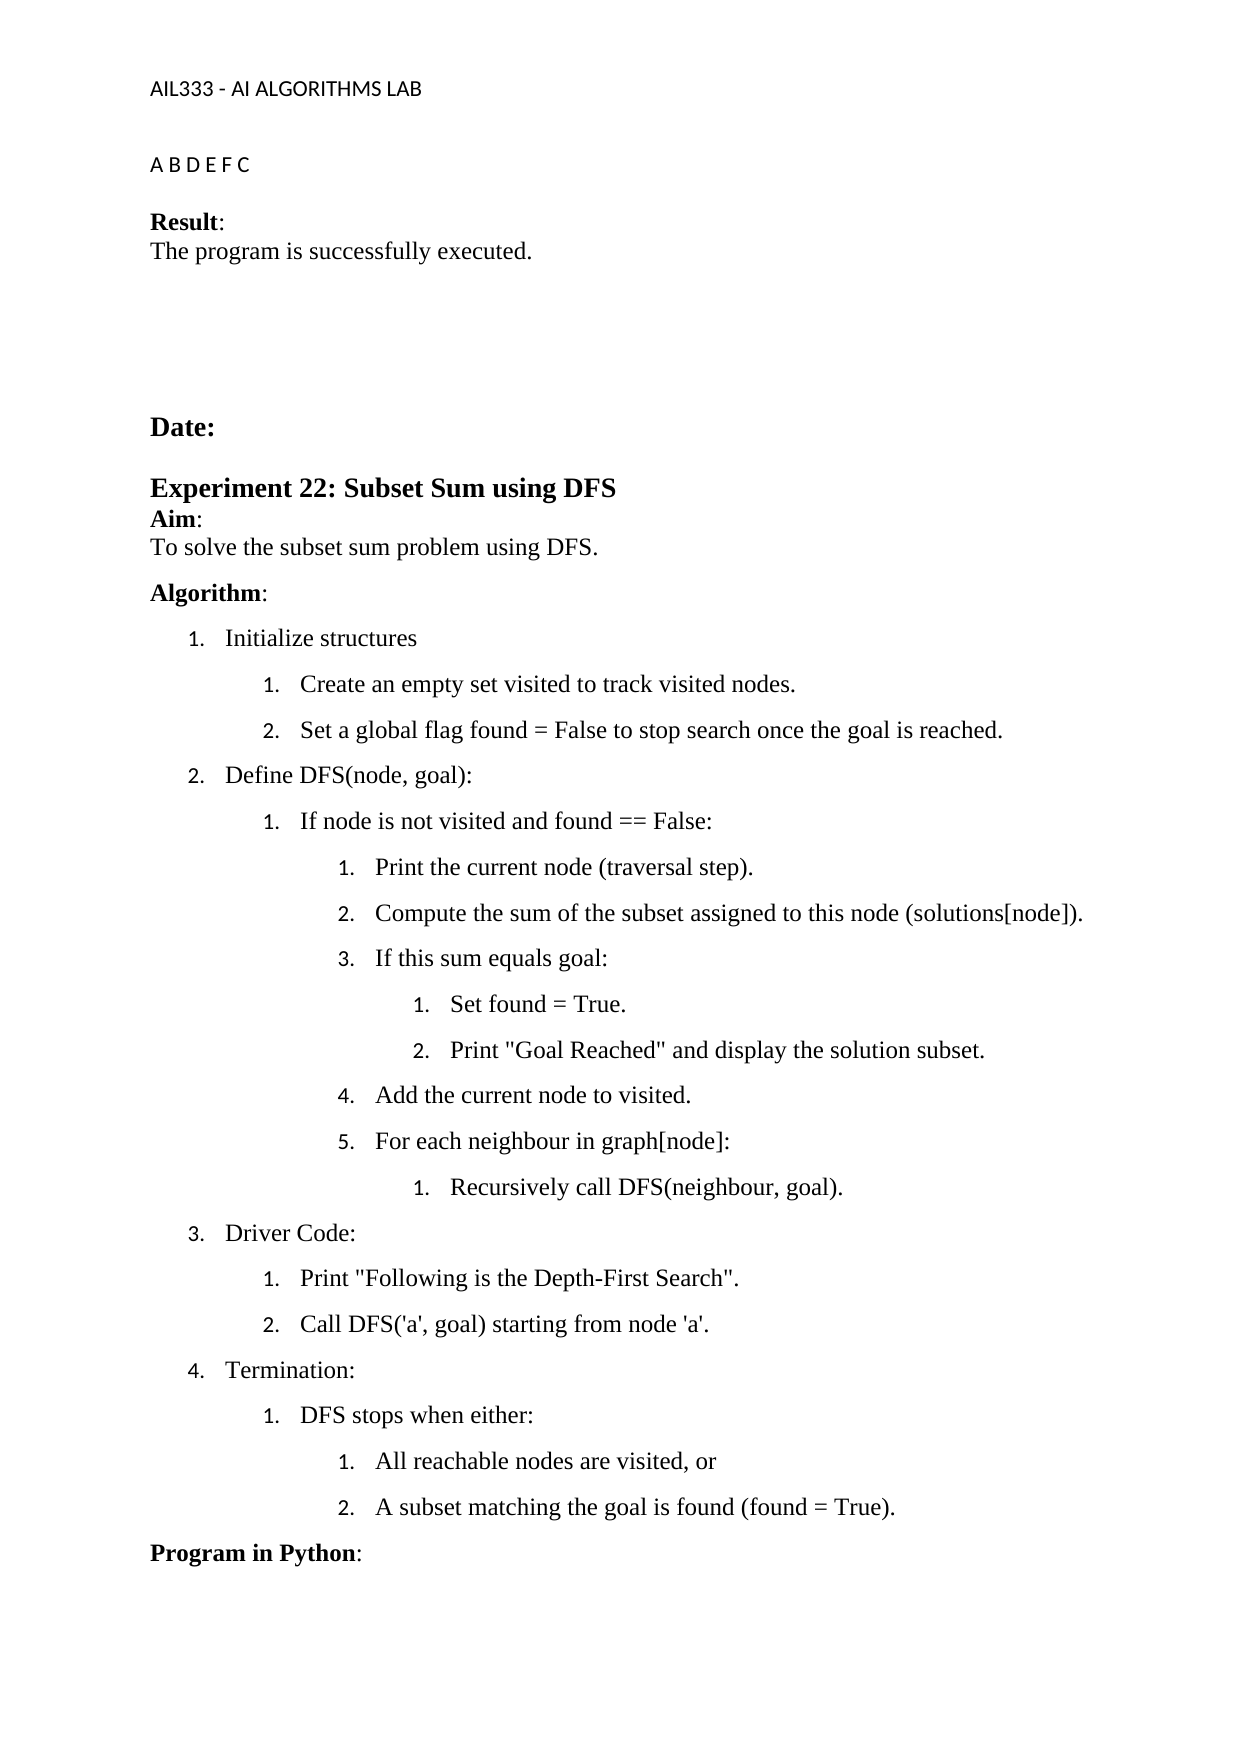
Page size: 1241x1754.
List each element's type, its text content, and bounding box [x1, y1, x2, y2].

text Date: [150, 410, 1090, 442]
list Recursively call DFS(neighbour, goal). [412, 1172, 1090, 1201]
text A B D E F C [150, 150, 1090, 178]
list Create an empty set visited to track visited nodes. [262, 669, 1090, 698]
list Driver Code: [187, 1218, 1090, 1247]
list Set a global flag found = False to stop search once the goal is reached. [262, 715, 1090, 744]
list Set found = True. [412, 989, 1090, 1018]
list Call DFS('a', goal) starting from node 'a'. [262, 1309, 1090, 1338]
text Aim: To solve the subset sum problem using DFS. [150, 504, 1090, 561]
subtitle Experiment 22: Subset Sum using DFS [150, 471, 1090, 504]
list If node is not visited and found == False: [262, 806, 1090, 835]
text Program in Python: [150, 1538, 1090, 1567]
list Print "Goal Reached" and display the solution subset. [412, 1035, 1090, 1064]
list Compute the sum of the subset assigned to this node (solutions[node]). [337, 898, 1090, 927]
text Algorithm: [150, 578, 1090, 607]
list Initialize structures [187, 623, 1090, 652]
list If this sum equals goal: [337, 943, 1090, 972]
text Result: The program is successfully executed. [150, 207, 1090, 265]
list For each neighbour in graph[node]: [337, 1126, 1090, 1155]
list Print the current node (traversal step). [337, 852, 1090, 881]
list DFS stops when either: [262, 1401, 1090, 1430]
list All reachable nodes are visited, or [337, 1446, 1090, 1475]
list Add the current node to visited. [337, 1081, 1090, 1109]
list Print "Following is the Depth-First Search". [262, 1263, 1090, 1292]
list A subset matching the goal is found (found = True). [337, 1492, 1090, 1521]
list Termination: [187, 1355, 1090, 1384]
list Define DFS(node, goal): [187, 760, 1090, 789]
